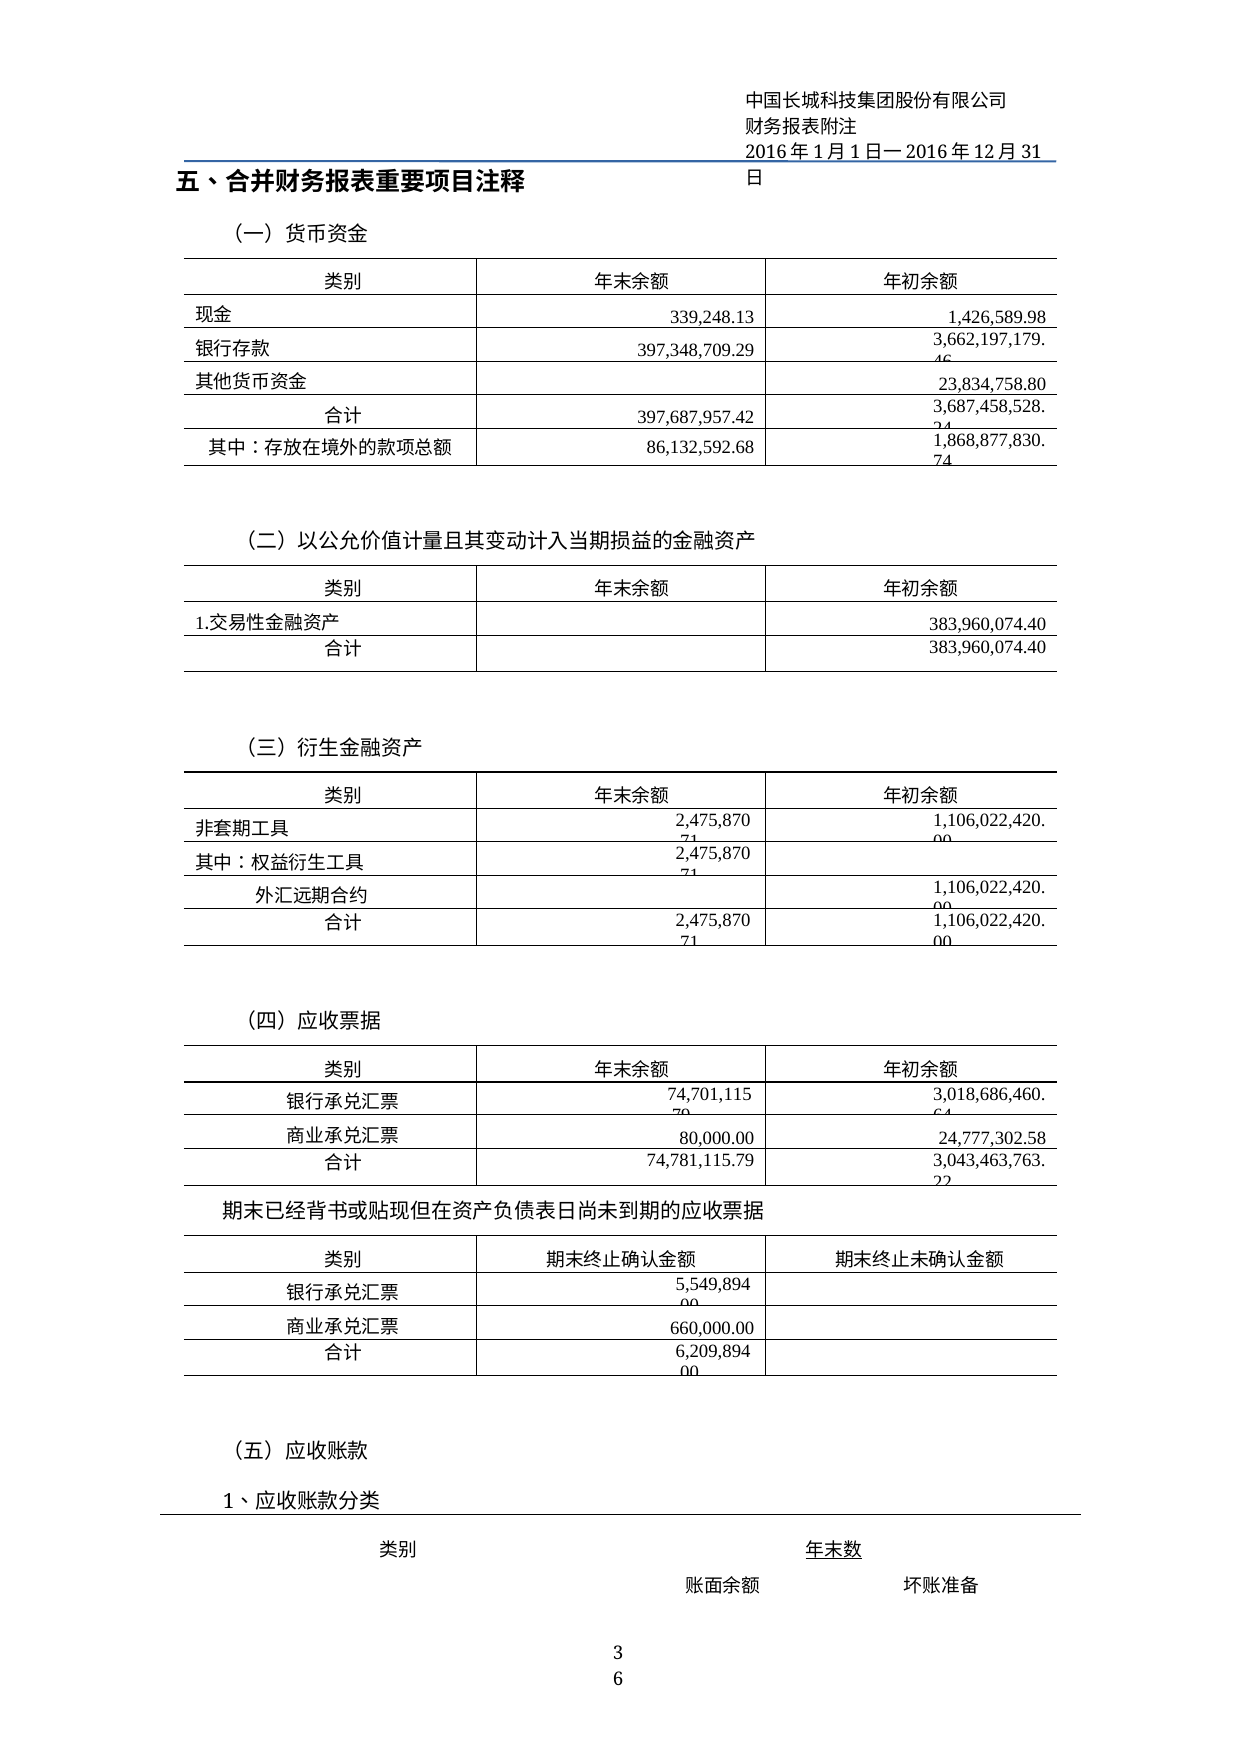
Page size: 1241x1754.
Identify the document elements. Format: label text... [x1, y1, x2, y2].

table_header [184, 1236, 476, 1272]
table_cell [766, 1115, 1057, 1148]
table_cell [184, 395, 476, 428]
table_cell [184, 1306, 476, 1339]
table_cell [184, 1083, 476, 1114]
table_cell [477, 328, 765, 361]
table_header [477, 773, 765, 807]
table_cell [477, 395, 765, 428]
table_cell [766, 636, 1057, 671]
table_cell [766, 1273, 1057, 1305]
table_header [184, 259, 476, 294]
text 类别 年末数 [160, 1536, 1081, 1562]
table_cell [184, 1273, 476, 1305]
text 1、应收账款分类 [160, 1486, 1081, 1514]
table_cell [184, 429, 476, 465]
text （二）以公允价值计量且其变动计入当期损益的金融资产 [160, 526, 1081, 555]
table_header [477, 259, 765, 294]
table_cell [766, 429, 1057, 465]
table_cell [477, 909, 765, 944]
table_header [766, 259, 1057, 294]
text （四）应收票据 [160, 1006, 1081, 1034]
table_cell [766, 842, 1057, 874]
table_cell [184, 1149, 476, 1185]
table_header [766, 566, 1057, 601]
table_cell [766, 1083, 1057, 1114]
text （五）应收账款 [160, 1437, 1081, 1465]
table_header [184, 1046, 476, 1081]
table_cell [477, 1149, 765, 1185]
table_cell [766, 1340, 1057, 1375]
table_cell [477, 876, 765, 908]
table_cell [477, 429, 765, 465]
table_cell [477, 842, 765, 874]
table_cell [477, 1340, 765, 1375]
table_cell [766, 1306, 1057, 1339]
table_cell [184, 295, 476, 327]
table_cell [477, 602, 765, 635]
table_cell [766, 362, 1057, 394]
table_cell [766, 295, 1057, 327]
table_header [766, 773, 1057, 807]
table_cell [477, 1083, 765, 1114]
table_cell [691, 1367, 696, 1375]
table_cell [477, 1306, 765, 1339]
text 五、合并财务报表重要项目注释 [160, 164, 1081, 198]
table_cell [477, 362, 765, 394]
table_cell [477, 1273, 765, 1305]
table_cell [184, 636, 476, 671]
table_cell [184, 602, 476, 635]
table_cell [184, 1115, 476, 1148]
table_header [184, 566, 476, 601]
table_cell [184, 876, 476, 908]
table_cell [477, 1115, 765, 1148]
text 账面余额 坏账准备 [685, 1572, 1081, 1598]
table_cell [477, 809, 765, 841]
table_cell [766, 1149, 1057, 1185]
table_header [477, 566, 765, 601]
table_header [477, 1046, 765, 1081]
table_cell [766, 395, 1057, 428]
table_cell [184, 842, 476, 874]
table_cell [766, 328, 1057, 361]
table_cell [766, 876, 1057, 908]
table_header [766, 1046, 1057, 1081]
text 期末已经背书或贴现但在资产负债表日尚未到期的应收票据 [160, 1196, 1081, 1225]
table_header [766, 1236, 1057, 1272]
text （一）货币资金 [160, 219, 1081, 247]
text （三）衍生金融资产 [160, 733, 1081, 761]
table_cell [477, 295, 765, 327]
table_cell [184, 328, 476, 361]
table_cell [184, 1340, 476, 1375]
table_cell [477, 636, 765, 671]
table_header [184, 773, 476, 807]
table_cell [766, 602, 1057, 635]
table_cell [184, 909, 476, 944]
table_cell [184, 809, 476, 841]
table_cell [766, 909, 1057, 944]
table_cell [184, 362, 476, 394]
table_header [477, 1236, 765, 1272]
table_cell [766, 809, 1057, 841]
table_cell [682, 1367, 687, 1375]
